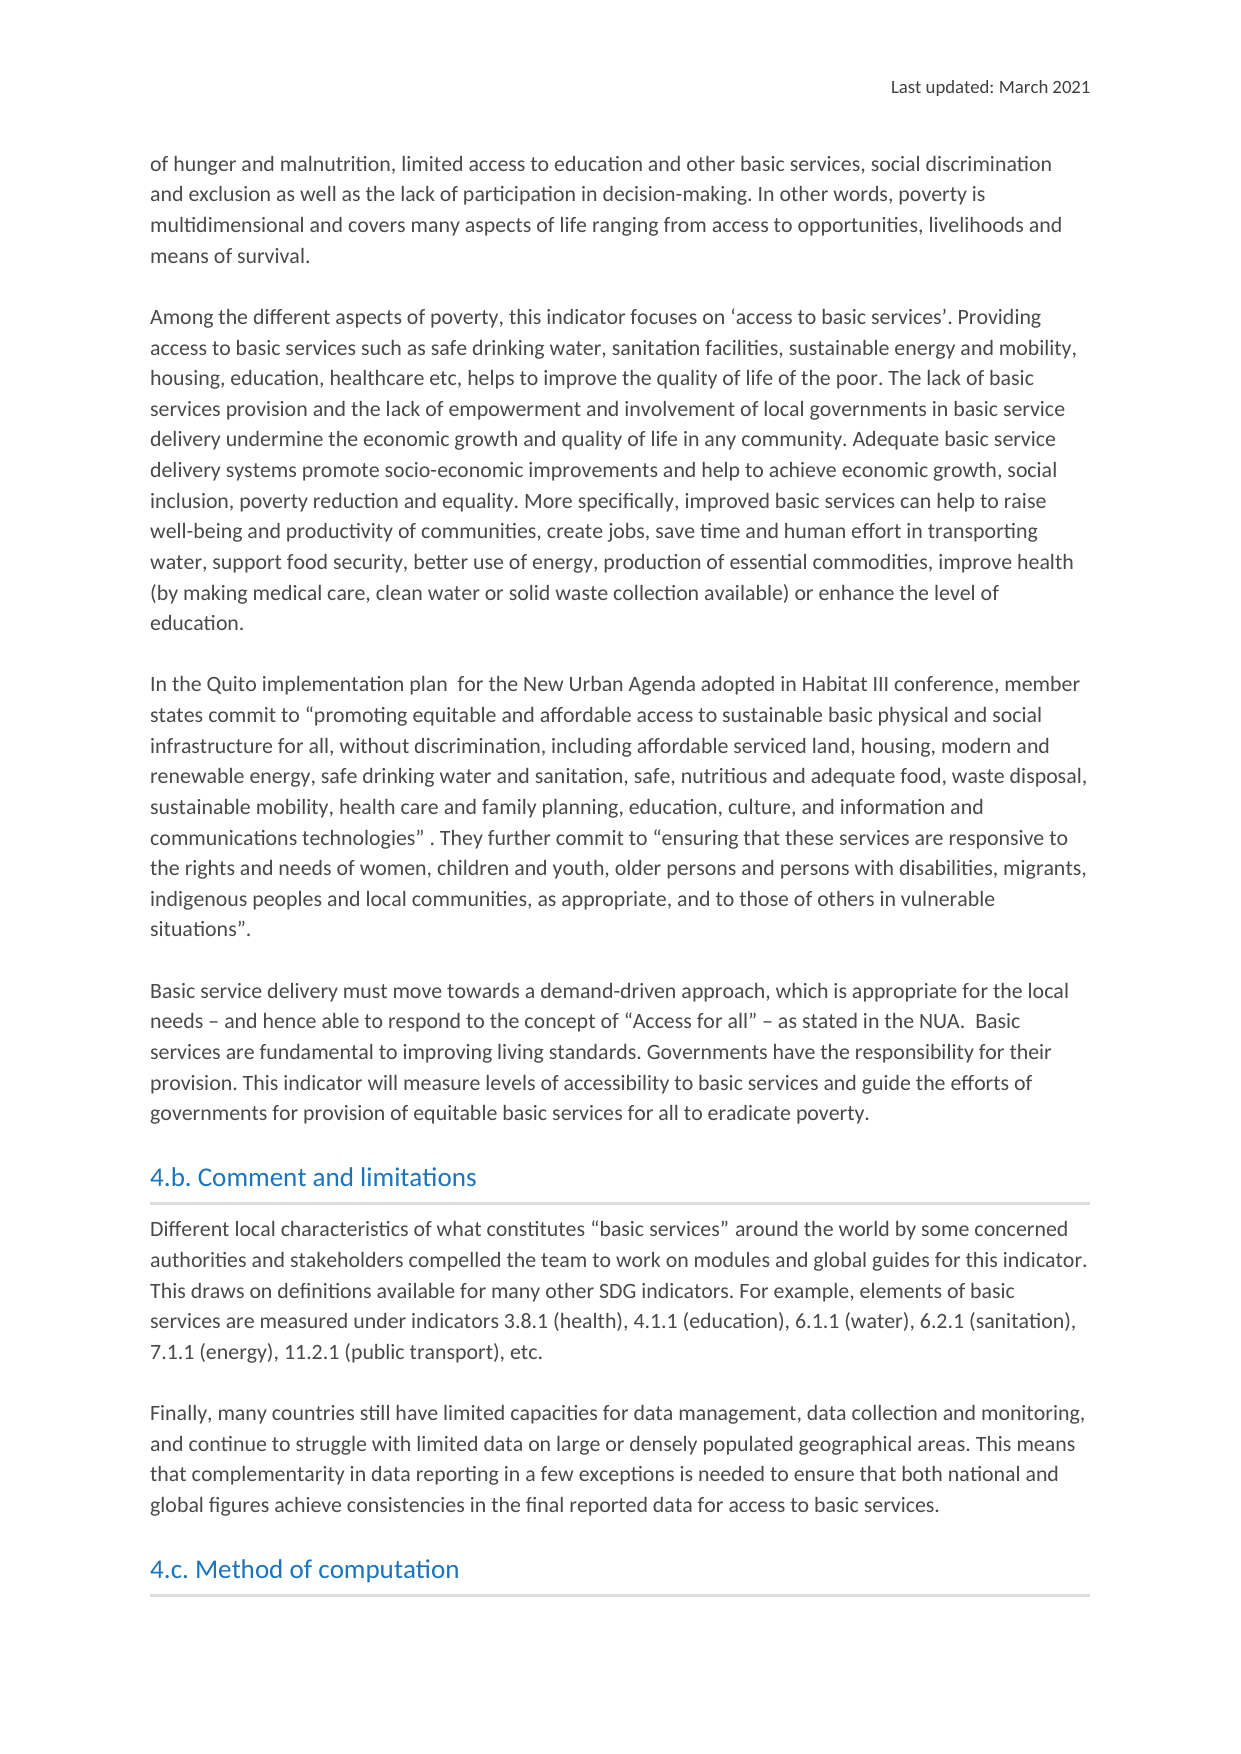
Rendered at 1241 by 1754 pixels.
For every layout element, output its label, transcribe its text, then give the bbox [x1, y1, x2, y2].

text In the Quito implementation plan for the New Urban Agenda adopted in Habitat III conference, member states commit to “promoting equitable and affordable access to sustainable basic physical and social infrastructure for all, without discrimination, including affordable serviced land, housing, modern and renewable energy, safe drinking water and sanitation, safe, nutritious and adequate food, waste disposal, sustainable mobility, health care and family planning, education, culture, and information and communications technologies” . They further commit to “ensuring that these services are responsive to the rights and needs of women, children and youth, older persons and persons with disabilities, migrants, indigenous peoples and local communities, as appropriate, and to those of others in vulnerable situations”. [150, 671, 1090, 942]
text Basic service delivery must move towards a demand-driven approach, which is appropriate for the local needs – and hence able to respond to the concept of “Access for all” – as stated in the NUA. Basic services are fundamental to improving living standards. Governments have the responsibility for their provision. This indicator will measure levels of accessibility to basic services and guide the efforts of governments for provision of equitable basic services for all to eradicate poverty. [150, 977, 1090, 1126]
text Finally, many countries still have limited capacities for data management, data collection and monitoring, and continue to struggle with limited data on large or densely populated geographical areas. This means that complementarity in data reporting in a few exceptions is needed to ensure that both national and global figures achieve consistencies in the final reported data for access to basic services. [150, 1399, 1090, 1518]
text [150, 150, 1090, 268]
text Different local characteristics of what constitutes “basic services” around the world by some concerned authorities and stakeholders compelled the team to work on modules and global guides for this indicator. This draws on definitions available for many other SDG indicators. For example, elements of basic services are measured under indicators 3.8.1 (health), 4.1.1 (education), 6.1.1 (water), 6.2.1 (sanitation), 7.1.1 (energy), 11.2.1 (public transport), etc. [150, 1216, 1090, 1365]
text Among the different aspects of poverty, this indicator focuses on ‘access to basic services’. Providing access to basic services such as safe drinking water, sanitation facilities, sustainable energy and mobility, housing, education, healthcare etc, helps to improve the quality of life of the poor. The lack of basic services provision and the lack of empowerment and involvement of local governments in basic service delivery undermine the economic growth and quality of life in any community. Adequate basic service delivery systems promote socio-economic improvements and help to achieve economic growth, social inclusion, poverty reduction and equality. More specifically, improved basic services can help to raise well-being and productivity of communities, create jobs, save time and human effort in transporting water, support food security, better use of energy, production of essential commodities, improve health (by making medical care, clean water or solid waste collection available) or enhance the level of education. [150, 303, 1090, 636]
text 4.c. Method of computation [150, 1552, 1090, 1594]
text 4.b. Comment and limitations [150, 1161, 1090, 1202]
